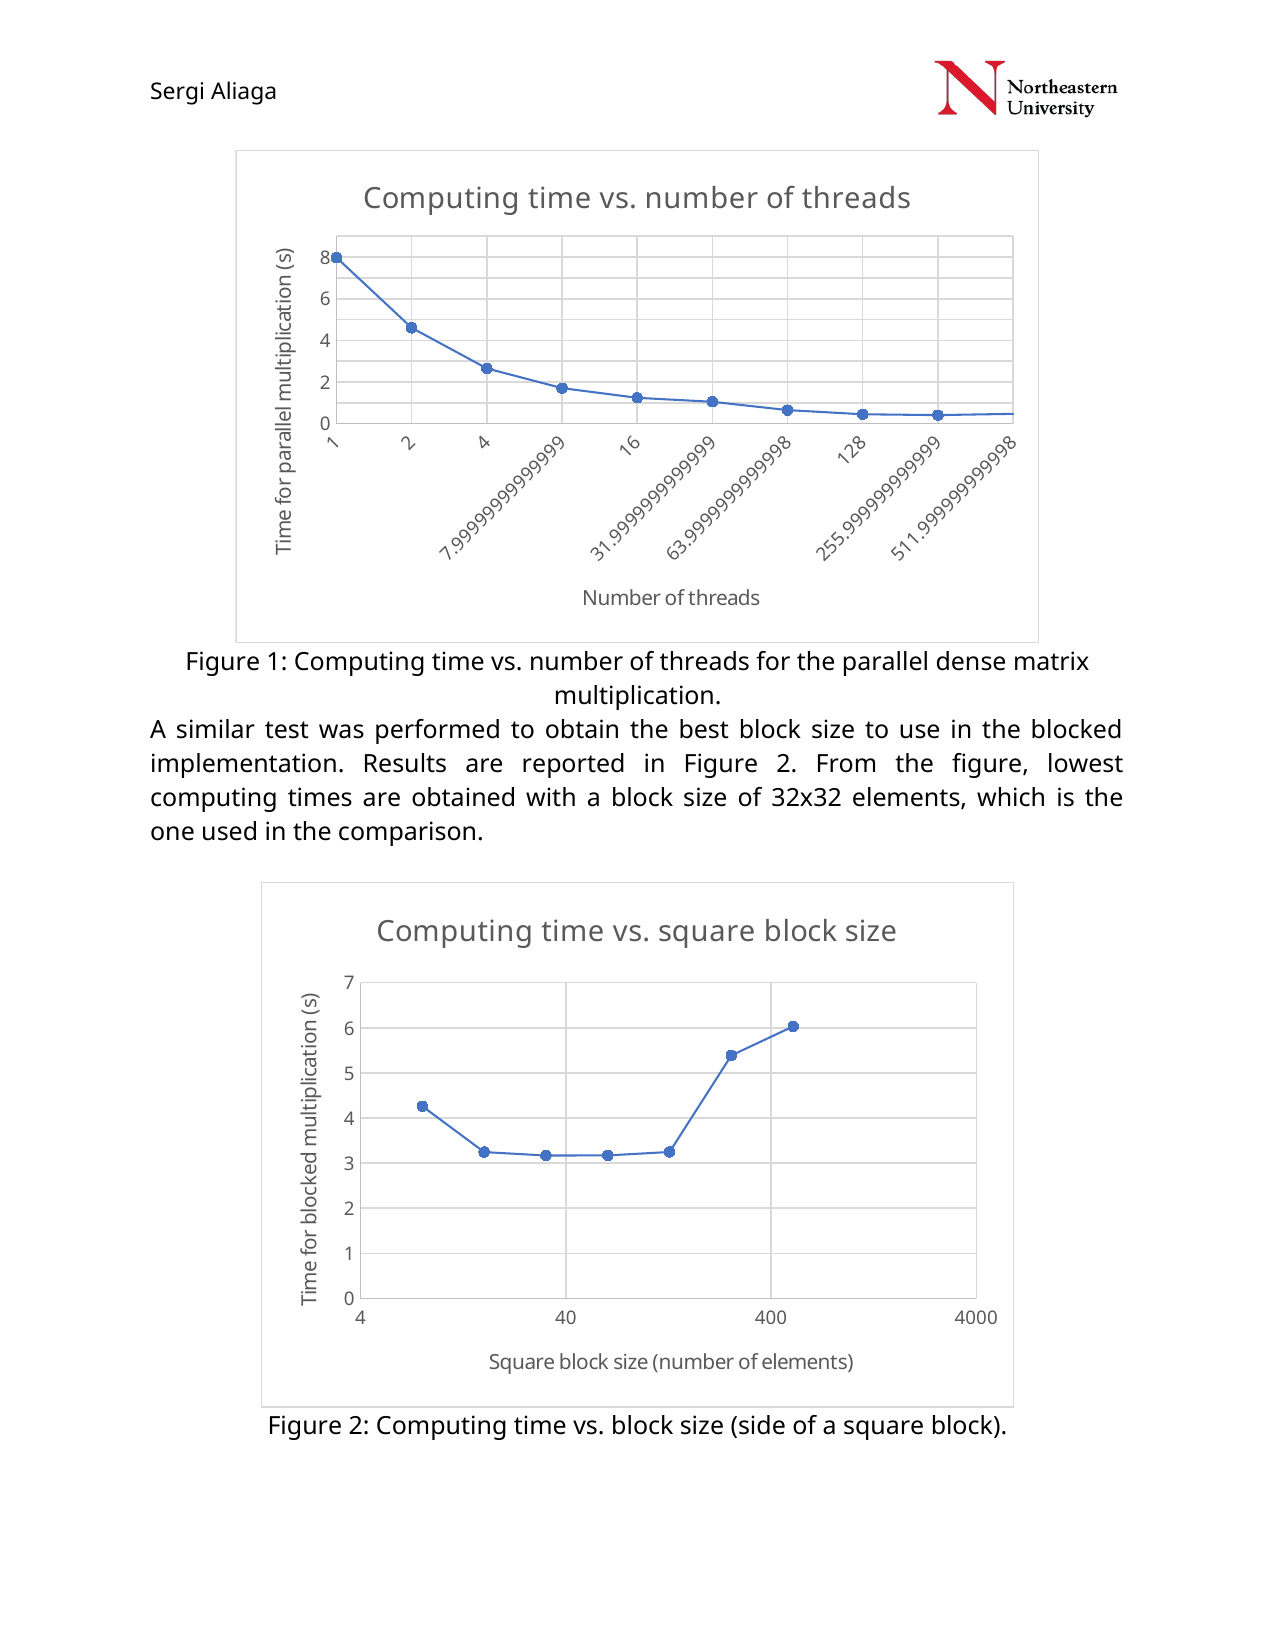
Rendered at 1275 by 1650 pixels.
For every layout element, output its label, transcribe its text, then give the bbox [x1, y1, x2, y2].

text Figure 2: Computing time vs. block size (side of a square block). [150, 1408, 1125, 1442]
picture [926, 53, 1124, 128]
text Figure 1: Computing time vs. number of threads for the parallel dense matrix multiplication. [150, 643, 1125, 711]
text A similar test was performed to obtain the best block size to use in the blocked implementation. Results are reported in Figure 2. From the figure, lowest computing times are obtained with a block size of 32x32 elements, which is the one used in the comparison. [150, 711, 1125, 848]
